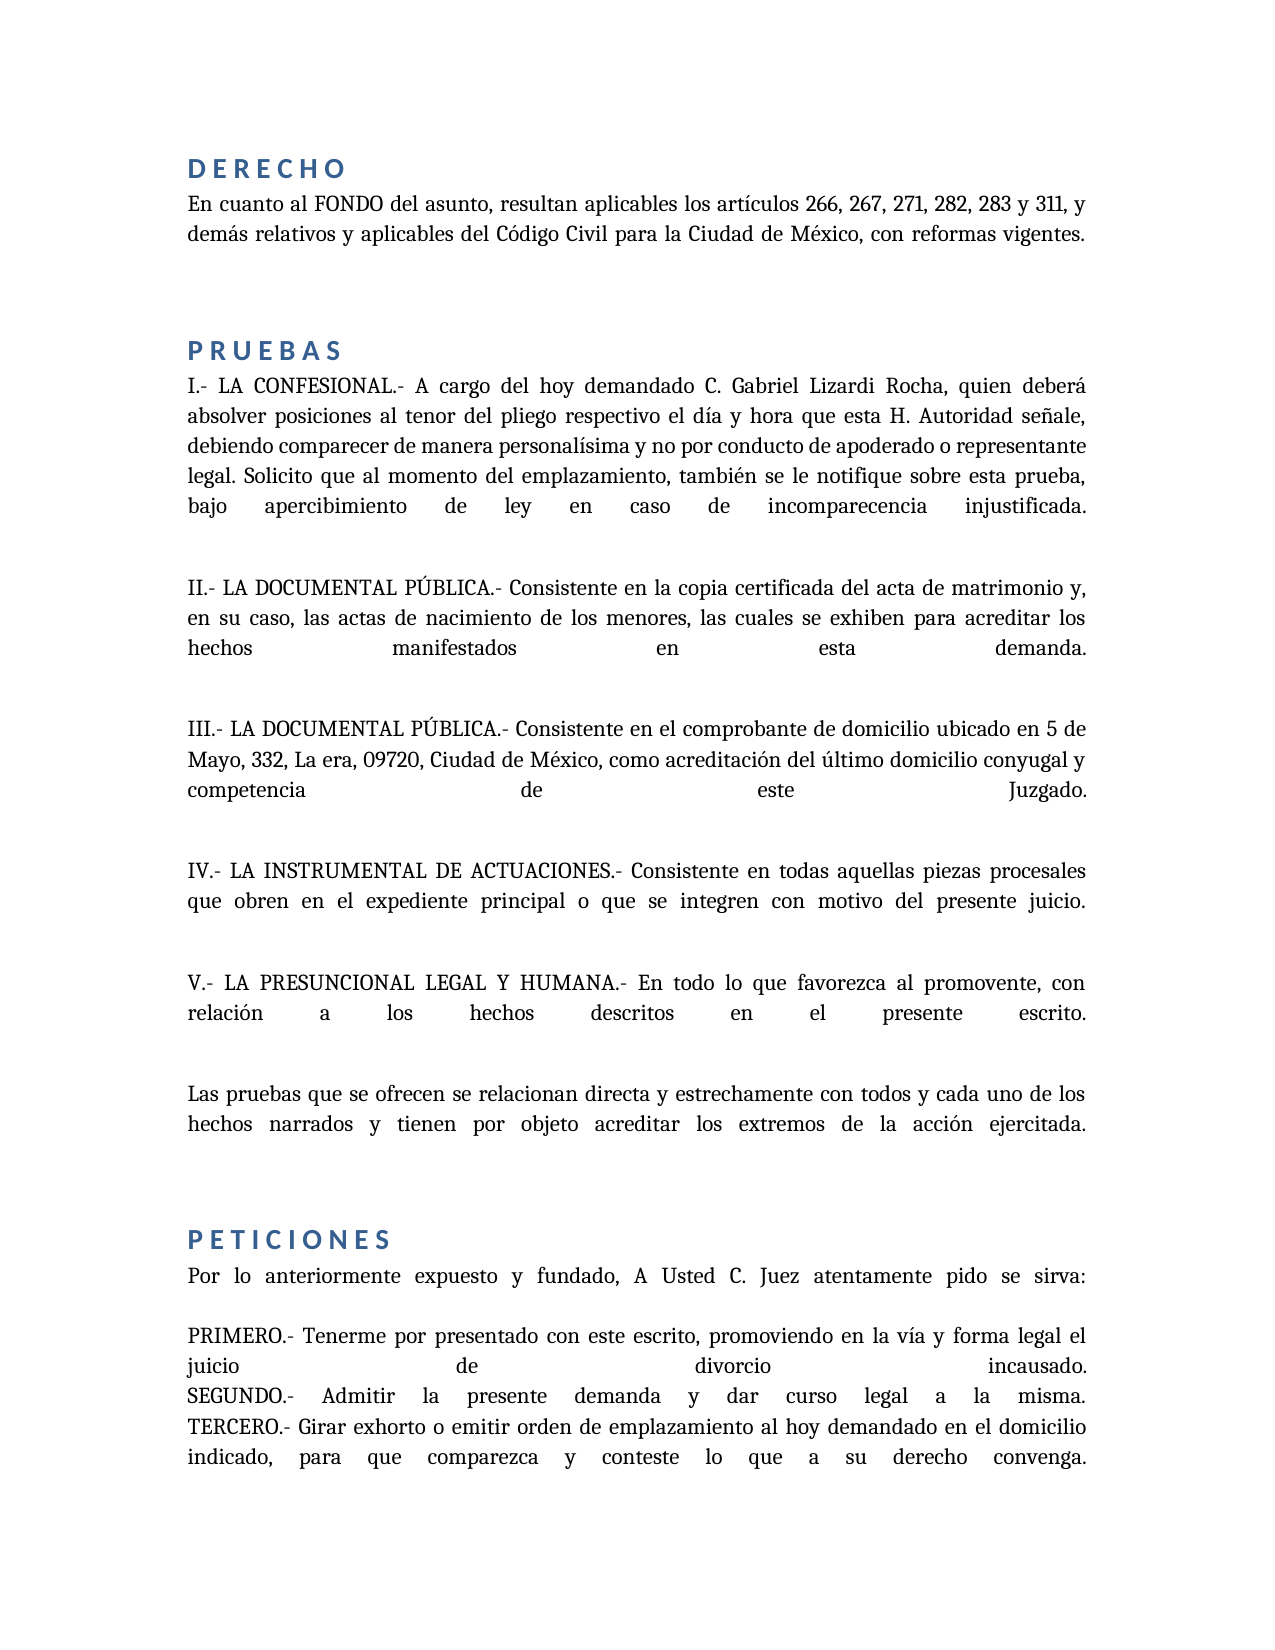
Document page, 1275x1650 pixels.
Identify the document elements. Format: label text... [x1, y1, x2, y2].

subtitle P E T I C I O N E S [187, 1221, 1087, 1257]
text V.- LA PRESUNCIONAL LEGAL Y HUMANA.- En todo lo que favorezca al promovente, con relación a los hechos descritos en el presente escrito. [187, 969, 1087, 1056]
subtitle D E R E C H O [187, 150, 1087, 186]
text III.- LA DOCUMENTAL PÚBLICA.- Consistente en el comprobante de domicilio ubicado en 5 de Mayo, 332, La era, 09720, Ciudad de México, como acreditación del último domicilio conyugal y competencia de este Juzgado. [187, 716, 1087, 833]
subtitle P R U E B A S [187, 332, 1087, 367]
text I.- LA CONFESIONAL.- A cargo del hoy demandado C. Gabriel Lizardi Rocha, quien deberá absolver posiciones al tenor del pliego respectivo el día y hora que esta H. Autoridad señale, debiendo comparecer de manera personalísima y no por conducto de apoderado o representante legal. Solicito que al momento del emplazamiento, también se le notifique sobre esta prueba, bajo apercibimiento de ley en caso de incomparecencia injustificada. [187, 372, 1087, 550]
text Las pruebas que se ofrecen se relacionan directa y estrechamente con todos y cada uno de los hechos narrados y tienen por objeto acreditar los extremos de la acción ejercitada. [187, 1081, 1087, 1168]
text II.- LA DOCUMENTAL PÚBLICA.- Consistente en la copia certificada del acta de matrimonio y, en su caso, las actas de nacimiento de los menores, las cuales se exhiben para acreditar los hechos manifestados en esta demanda. [187, 574, 1087, 692]
text En cuanto al FONDO del asunto, resultan aplicables los artículos 266, 267, 271, 282, 283 y 311, y demás relativos y aplicables del Código Civil para la Ciudad de México, con reformas vigentes. [187, 191, 1087, 278]
text IV.- LA INSTRUMENTAL DE ACTUACIONES.- Consistente en todas aquellas piezas procesales que obren en el expediente principal o que se integren con motivo del presente juicio. [187, 858, 1087, 945]
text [187, 1262, 1087, 1470]
